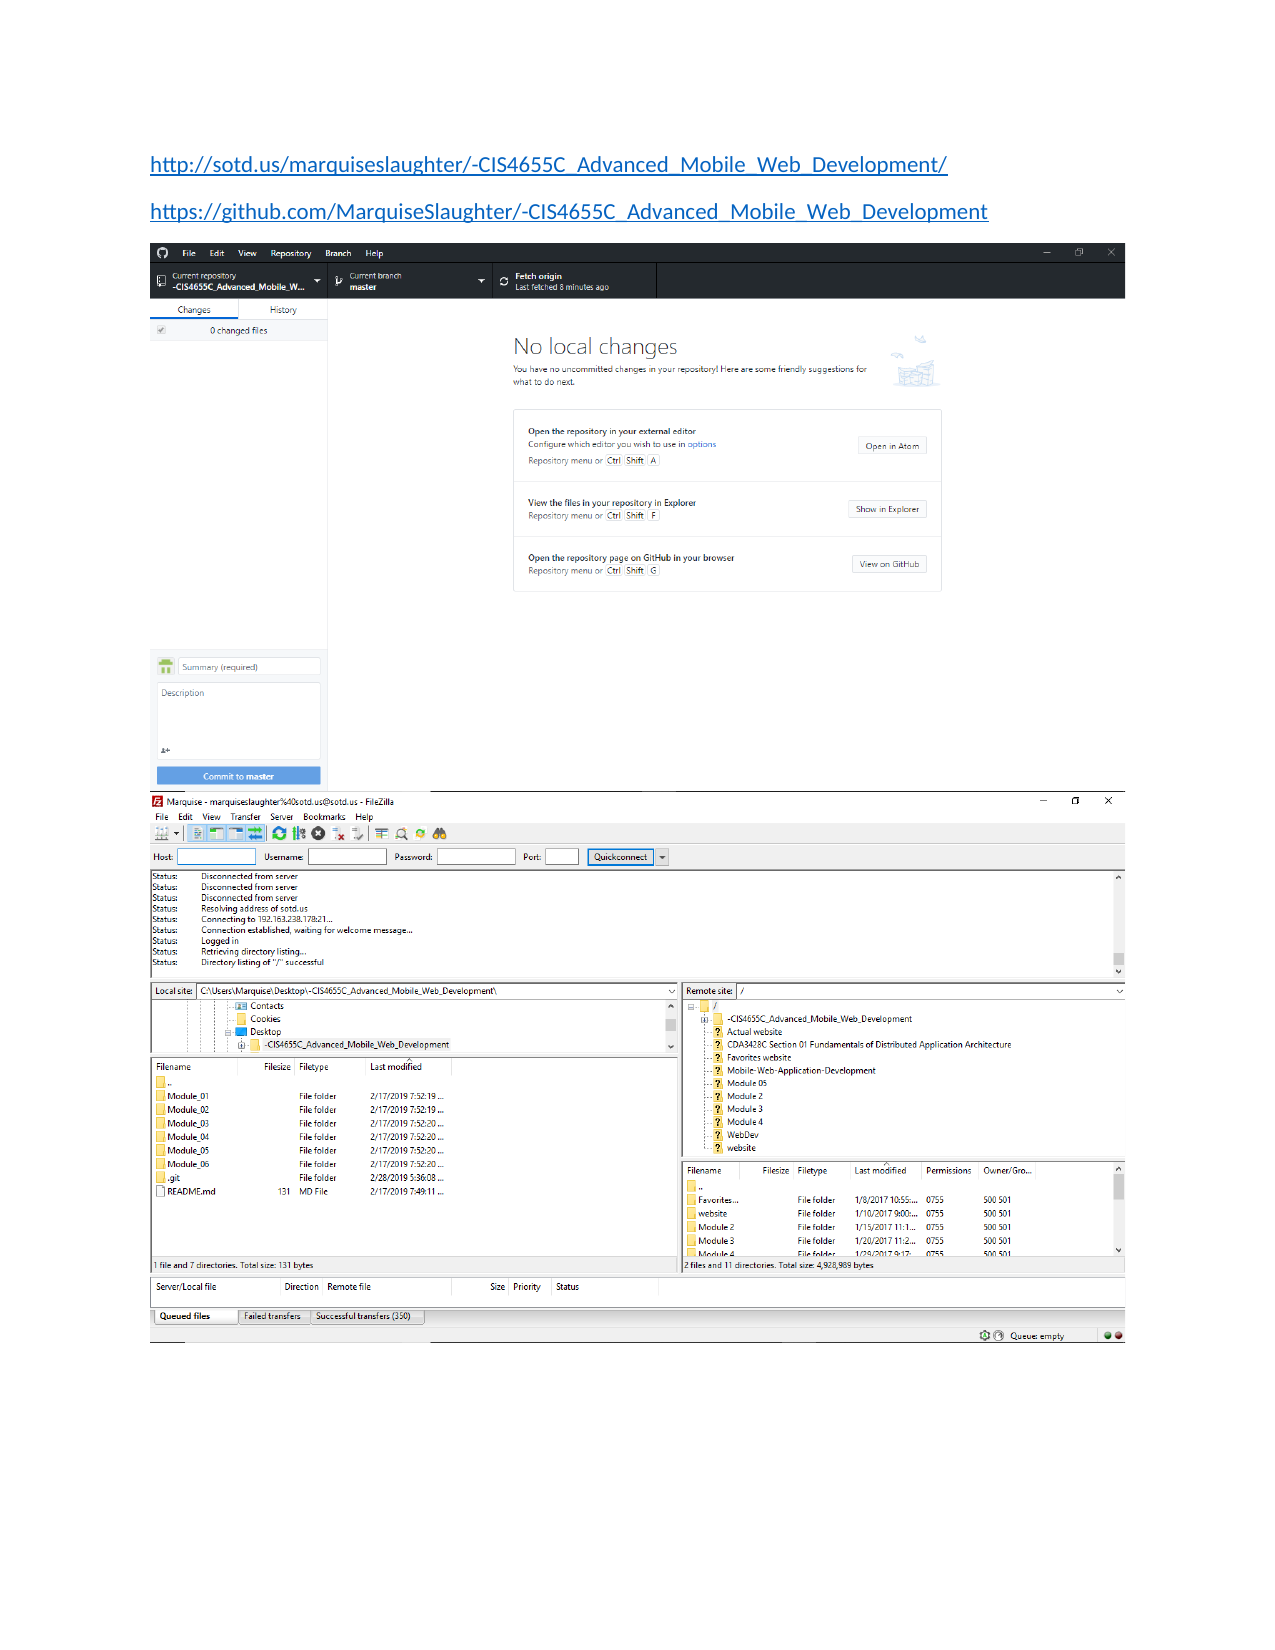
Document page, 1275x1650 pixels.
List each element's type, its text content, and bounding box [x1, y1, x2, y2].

text https://github.com/MarquiseSlaughter/-CIS4655C_Advanced_Mobile_Web_Development [150, 197, 1125, 225]
picture [150, 243, 1125, 792]
text http://sotd.us/marquiseslaughter/-CIS4655C_Advanced_Mobile_Web_Development/ [150, 150, 1125, 178]
picture [150, 794, 1125, 1343]
